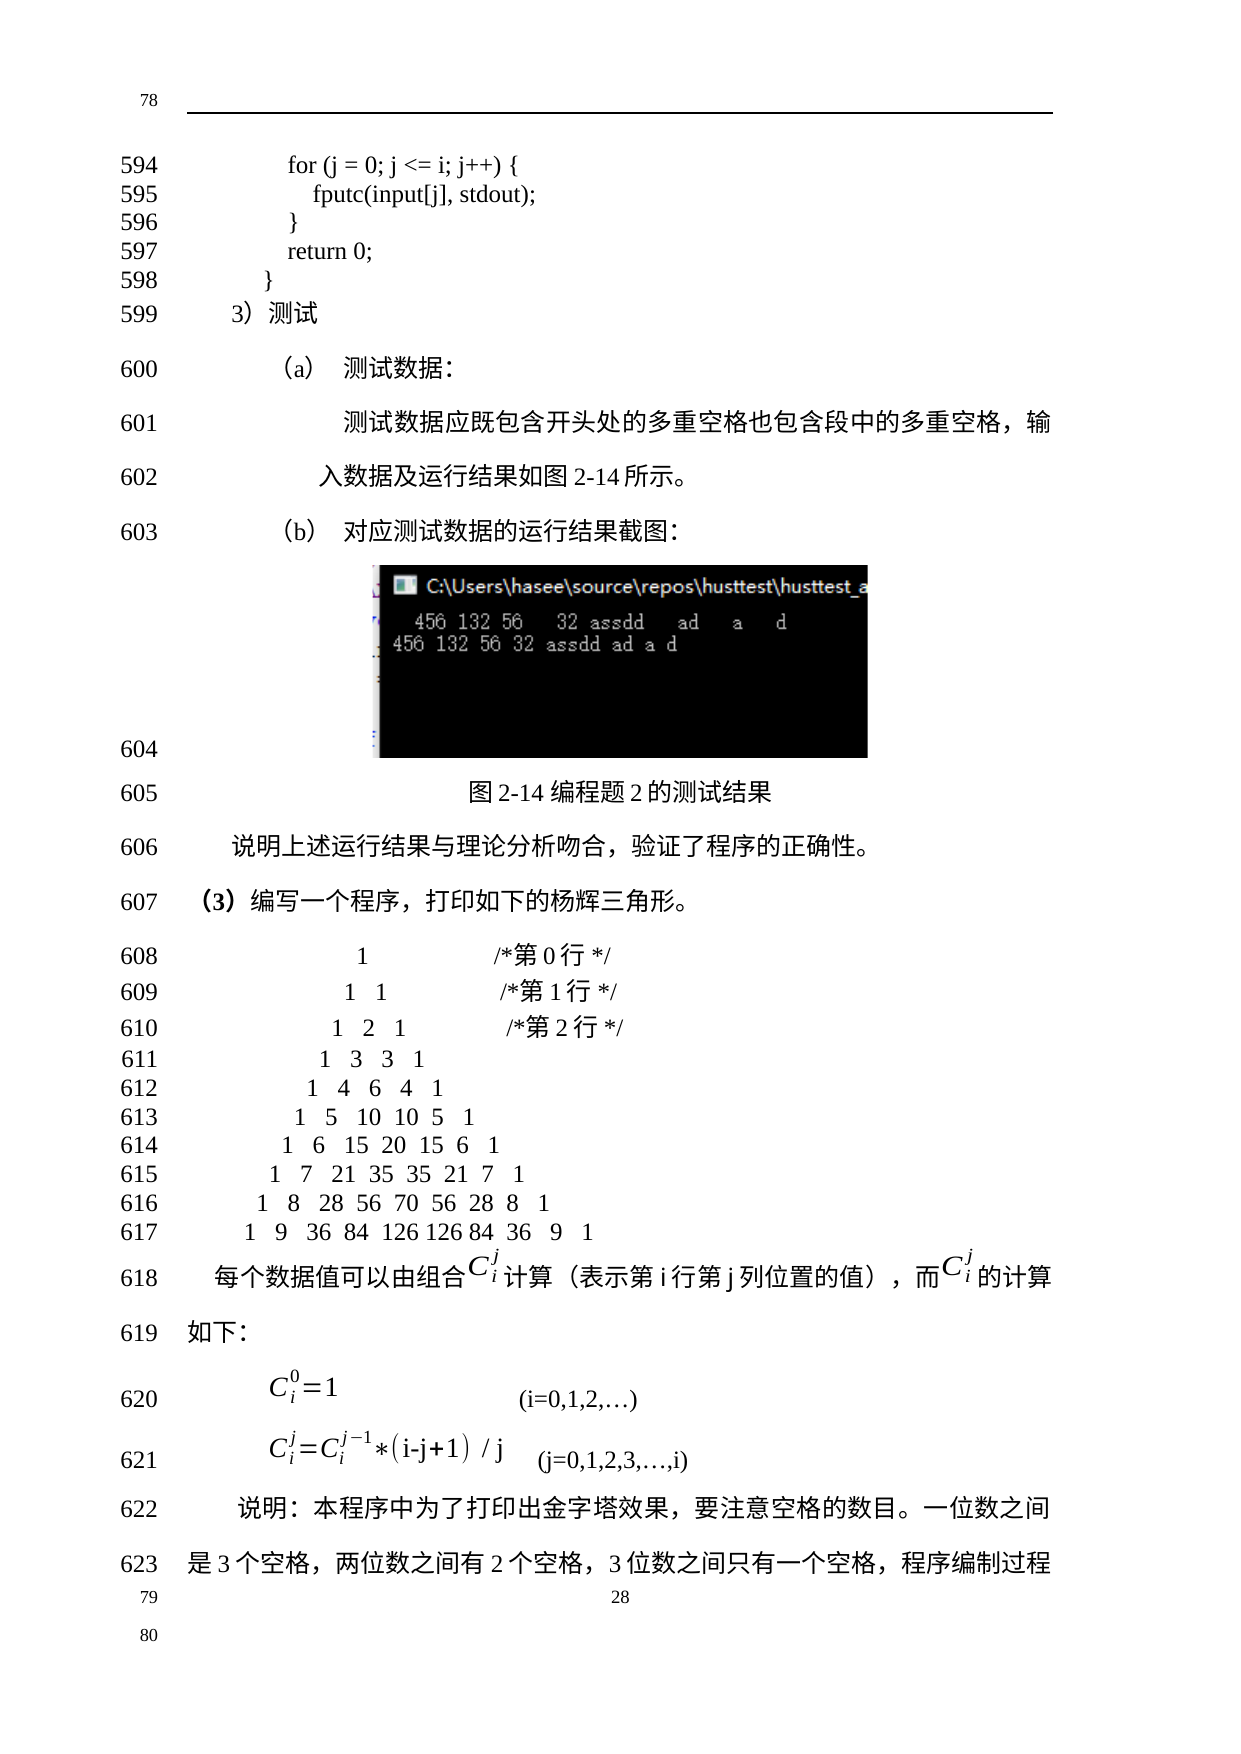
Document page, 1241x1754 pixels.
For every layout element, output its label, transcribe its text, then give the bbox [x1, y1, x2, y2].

text } [262, 207, 1053, 236]
text 1 /*第0行 */ [187, 935, 1053, 972]
list 测试数据： [268, 348, 1053, 384]
text 1 1 /*第1行 */ [187, 972, 1053, 1008]
text 1 2 1 /*第2行 */ [187, 1008, 1053, 1044]
text 1 9 36 84 126 126 84 36 9 1 [187, 1217, 1053, 1245]
text 1 5 10 10 5 1 [187, 1102, 1053, 1130]
picture [372, 565, 868, 758]
text 3）测试 [187, 294, 1053, 330]
text return 0; [262, 236, 1053, 265]
text 1 8 28 56 70 56 28 8 1 [187, 1188, 1053, 1217]
text 1 6 15 20 15 6 1 [187, 1130, 1053, 1159]
text （3）编写一个程序，打印如下的杨辉三角形。 [187, 881, 1053, 917]
text 1 7 21 35 35 21 7 1 [187, 1159, 1053, 1188]
text 1 3 3 1 [187, 1044, 1053, 1073]
text 测试数据应既包含开头处的多重空格也包含段中的多重空格，输入数据及运行结果如图2-14所示。 [318, 402, 1053, 493]
text (j=0,1,2,3,…,i) [268, 1428, 1053, 1474]
list 对应测试数据的运行结果截图： [268, 511, 1053, 547]
text } [262, 265, 1053, 294]
text for (j = 0; j <= i; j++) { [262, 150, 1053, 179]
text (i=0,1,2,…) [268, 1366, 1053, 1413]
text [187, 1489, 1053, 1579]
text 说明上述运行结果与理论分析吻合，验证了程序的正确性。 [187, 827, 1053, 863]
text 每个数据值可以由组合计算（表示第i行第j列位置的值），而的计算如下： [187, 1245, 1053, 1348]
text 图2-14 编程题2的测试结果 [187, 772, 1053, 808]
text 1 4 6 4 1 [187, 1073, 1053, 1102]
text fputc(input[j], stdout); [262, 179, 1053, 207]
